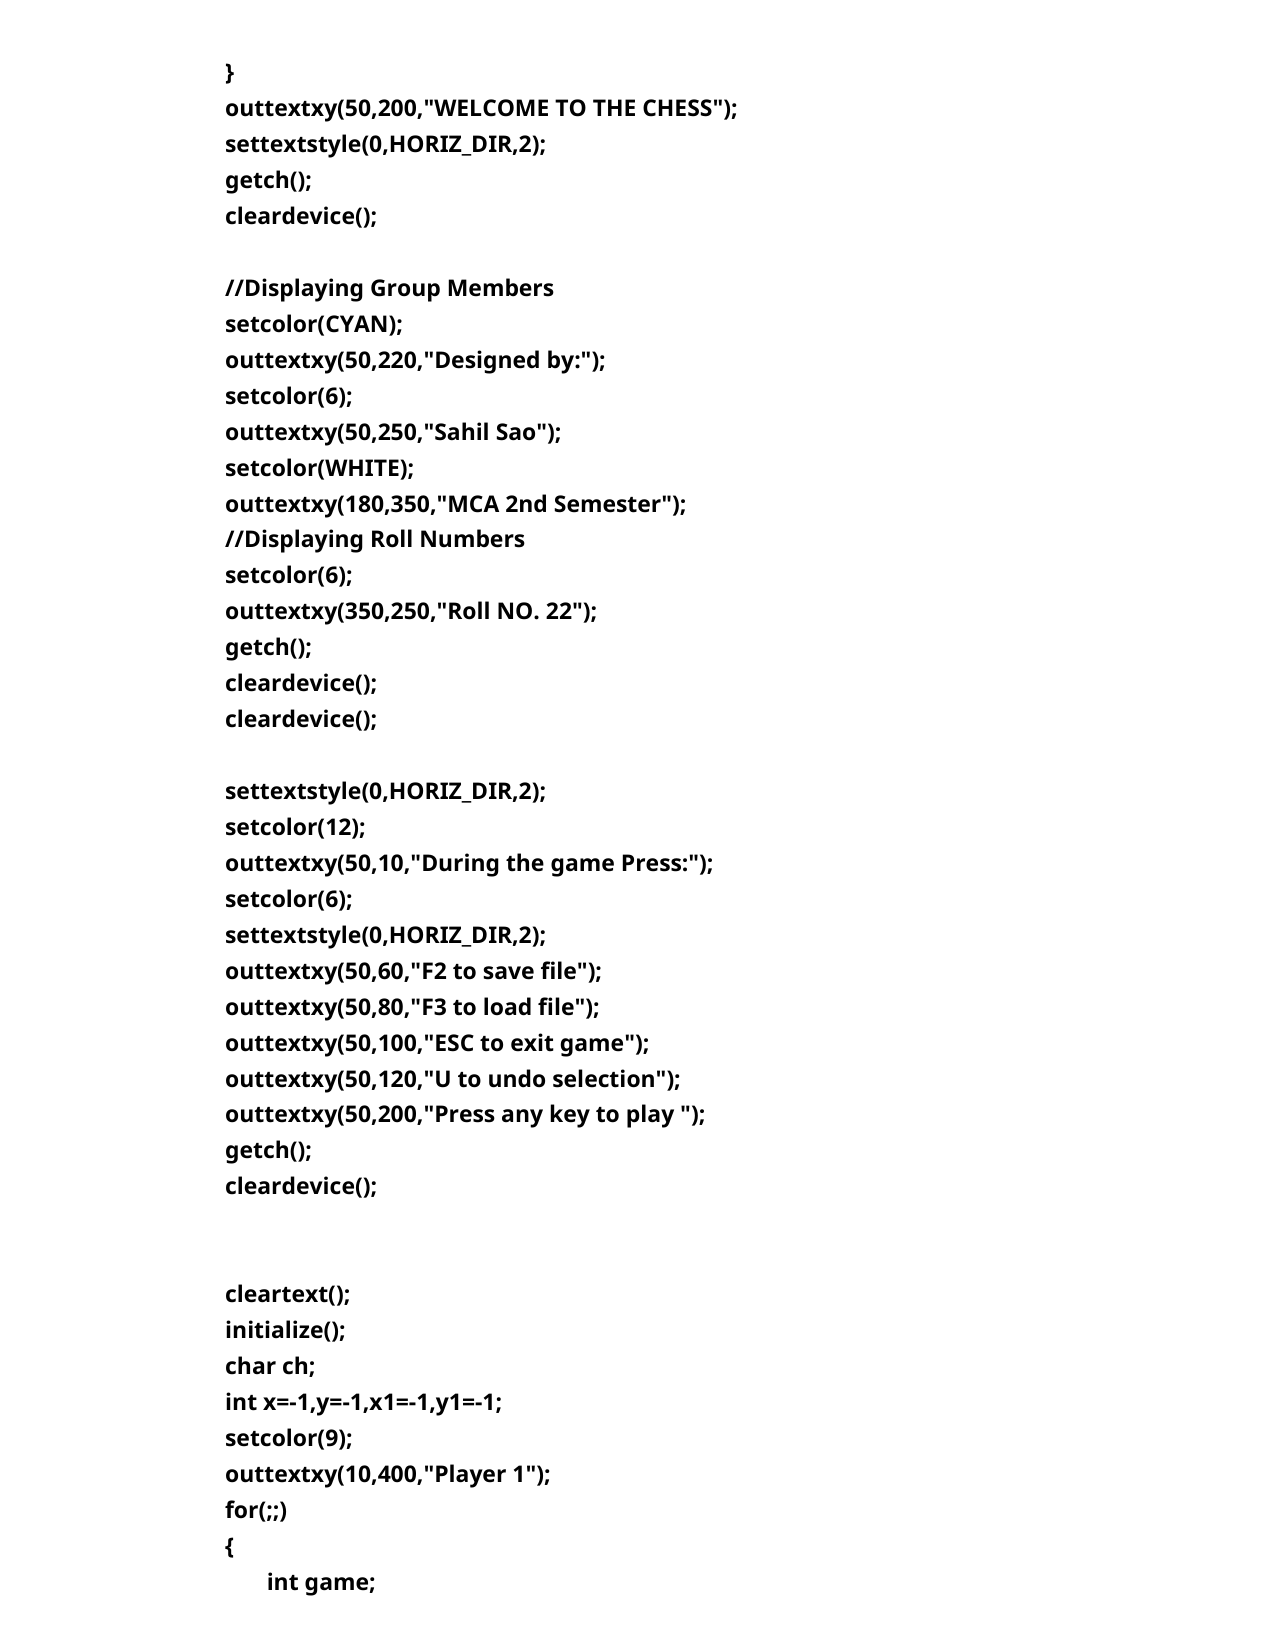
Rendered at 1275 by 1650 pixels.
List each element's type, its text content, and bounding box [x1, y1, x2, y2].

text setcolor(6); [150, 883, 1237, 914]
text outtextxy(50,200,"Press any key to play "); [150, 1098, 1237, 1130]
text settextstyle(0,HORIZ_DIR,2); [150, 775, 1237, 806]
text settextstyle(0,HORIZ_DIR,2); [150, 128, 1237, 159]
text outtextxy(50,250,"Sahil Sao"); [150, 416, 1237, 447]
text cleartext(); [150, 1278, 1237, 1309]
text outtextxy(50,60,"F2 to save file"); [150, 955, 1237, 986]
text setcolor(CYAN); [150, 308, 1237, 339]
text getch(); [150, 1134, 1237, 1166]
text outtextxy(10,400,"Player 1"); [150, 1458, 1237, 1489]
text cleardevice(); [150, 200, 1237, 231]
text setcolor(6); [150, 559, 1237, 591]
text { [150, 1530, 1237, 1561]
text cleardevice(); [150, 703, 1237, 734]
text cleardevice(); [150, 1170, 1237, 1202]
text int x=-1,y=-1,x1=-1,y1=-1; [150, 1386, 1237, 1417]
text initialize(); [150, 1314, 1237, 1345]
text outtextxy(50,120,"U to undo selection"); [150, 1062, 1237, 1094]
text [150, 92, 1237, 123]
text outtextxy(50,100,"ESC to exit game"); [150, 1027, 1237, 1058]
text outtextxy(180,350,"MCA 2nd Semester"); [150, 487, 1237, 519]
text char ch; [150, 1350, 1237, 1381]
text outtextxy(50,10,"During the game Press:"); [150, 847, 1237, 878]
text outtextxy(50,80,"F3 to load file"); [150, 991, 1237, 1022]
text } [150, 56, 1237, 87]
text getch(); [150, 164, 1237, 195]
text //Displaying Group Members [150, 272, 1237, 303]
text outtextxy(350,250,"Roll NO. 22"); [150, 595, 1237, 627]
text int game; [150, 1566, 1237, 1597]
text getch(); [150, 631, 1237, 662]
text cleardevice(); [150, 667, 1237, 698]
text for(;;) [150, 1494, 1237, 1525]
text setcolor(12); [150, 811, 1237, 842]
text setcolor(6); [150, 380, 1237, 411]
text setcolor(9); [150, 1422, 1237, 1453]
text settextstyle(0,HORIZ_DIR,2); [150, 919, 1237, 950]
text setcolor(WHITE); [150, 452, 1237, 483]
text //Displaying Roll Numbers [150, 523, 1237, 555]
text outtextxy(50,220,"Designed by:"); [150, 344, 1237, 375]
